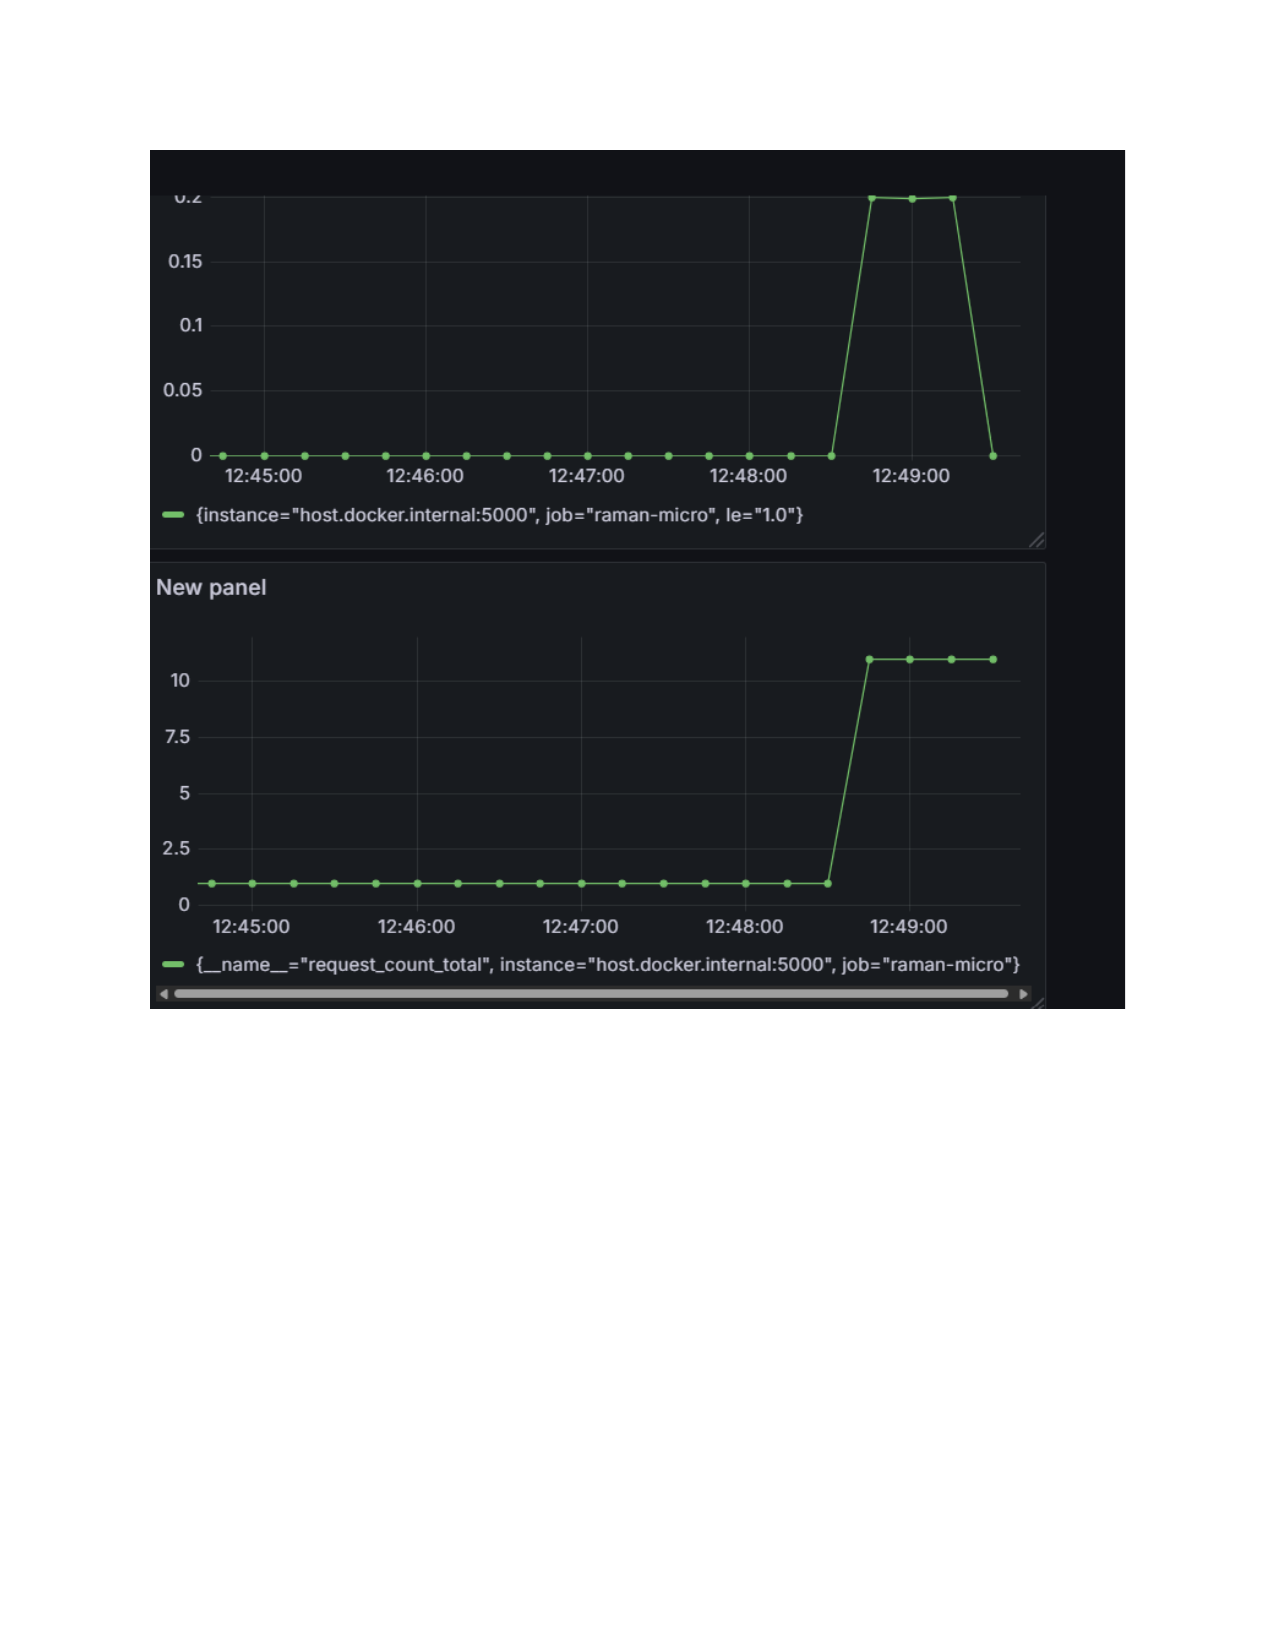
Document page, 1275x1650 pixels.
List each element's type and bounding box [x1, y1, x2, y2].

picture [150, 150, 1125, 1009]
